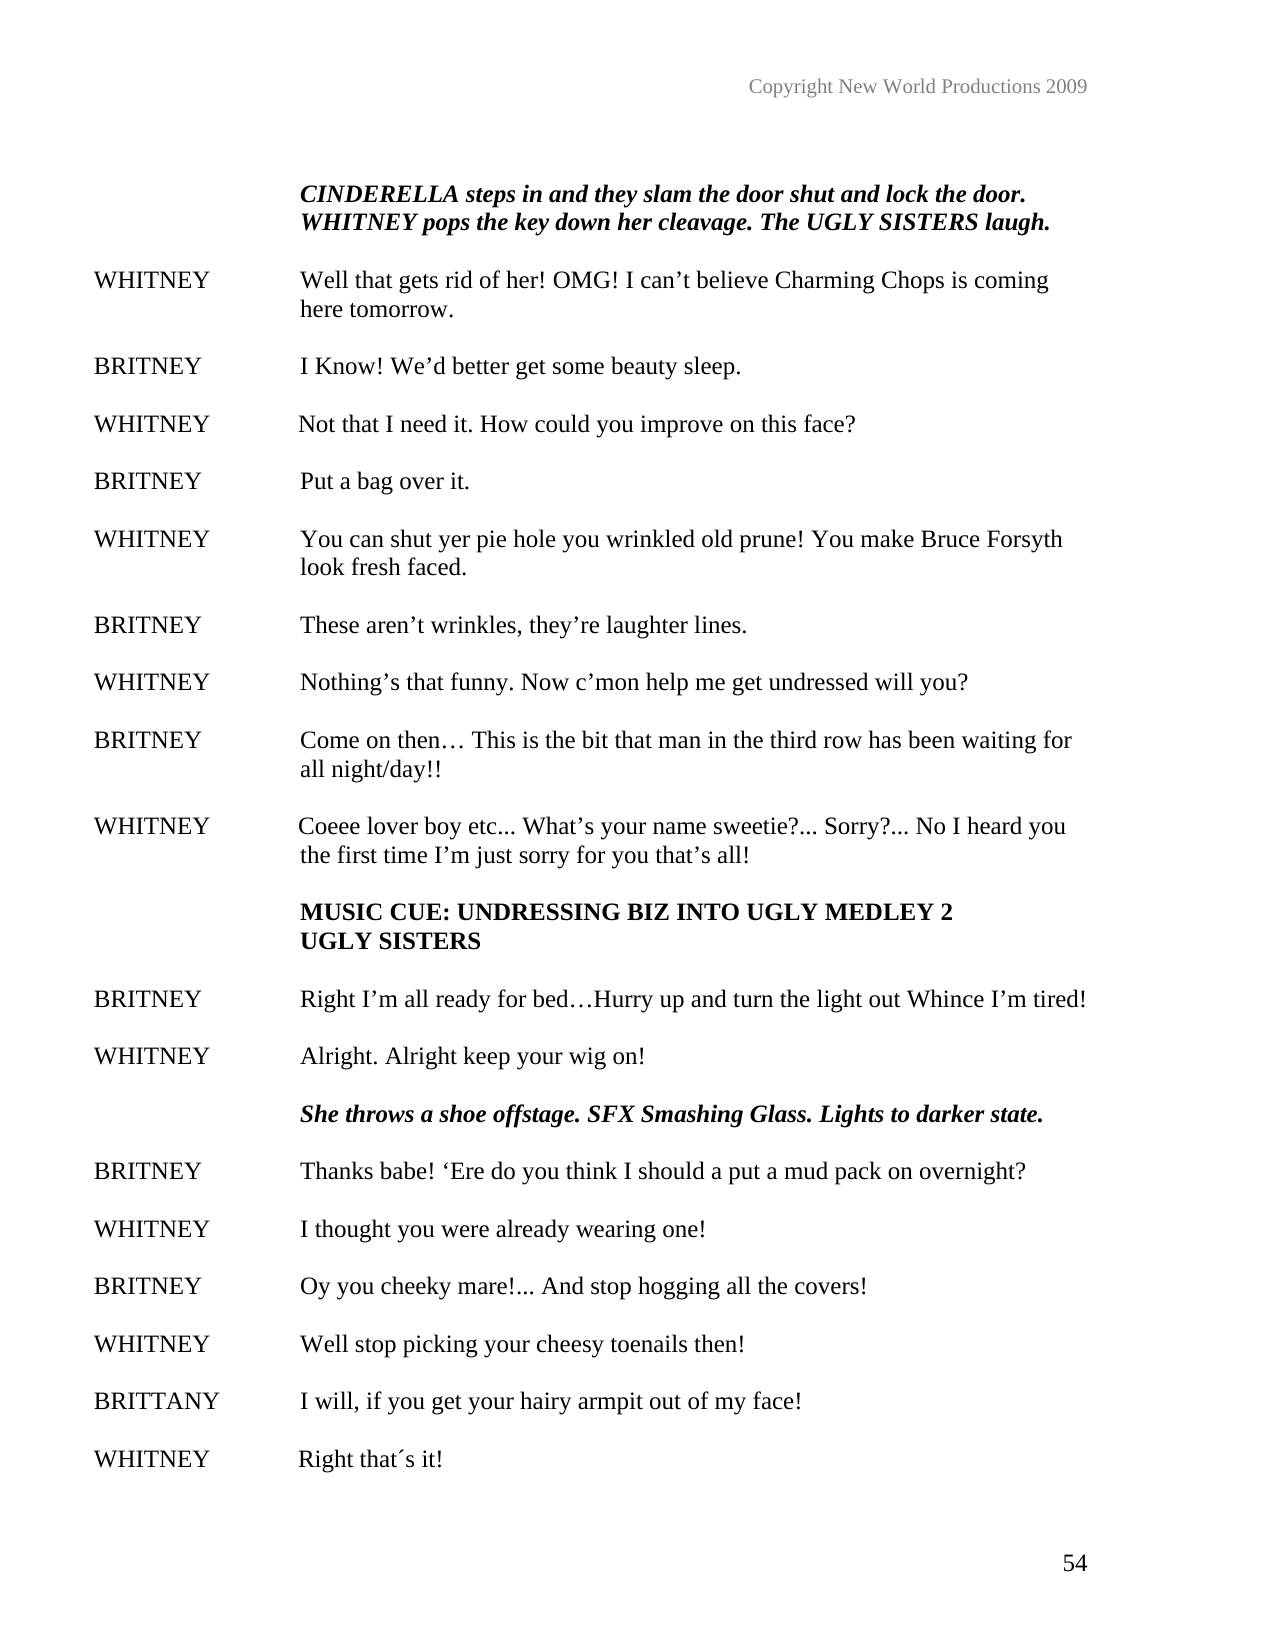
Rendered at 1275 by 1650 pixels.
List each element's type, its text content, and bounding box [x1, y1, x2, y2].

text BRITNEY Put a bag over it. [94, 466, 1087, 495]
text WHITNEY Well that gets rid of her! OMG! I can’t believe Charming Chops is coming here tomorrow. [94, 265, 1087, 322]
text BRITNEY These aren’t wrinkles, they’re laughter lines. [94, 610, 1087, 639]
text UGLY SISTERS [94, 926, 1087, 955]
text BRITNEY I Know! We’d better get some beauty sleep. [94, 351, 1087, 380]
text BRITNEY Right I’m all ready for bed…Hurry up and turn the light out Whince I’m tired! [94, 984, 1087, 1012]
text CINDERELLA steps in and they slam the door shut and lock the door. WHITNEY pops the key down her cleavage. The UGLY SISTERS laugh. [94, 179, 1087, 236]
text BRITNEY Come on then… This is the bit that man in the third row has been waiting for all night/day!! [94, 725, 1087, 782]
text WHITNEY Right that´s it! [94, 1444, 1087, 1472]
text BRITTANY I will, if you get your hairy armpit out of my face! [94, 1386, 1087, 1415]
text WHITNEY Alright. Alright keep your wig on! [94, 1041, 1087, 1070]
text WHITNEY I thought you were already wearing one! [94, 1214, 1087, 1242]
text WHITNEY You can shut yer pie hole you wrinkled old prune! You make Bruce Forsyth look fresh faced. [94, 524, 1087, 581]
text WHITNEY Not that I need it. How could you improve on this face? [94, 409, 1087, 437]
text BRITNEY Oy you cheeky mare!... And stop hogging all the covers! [94, 1271, 1087, 1300]
text She throws a shoe offstage. SFX Smashing Glass. Lights to darker state. [94, 1099, 1087, 1127]
text BRITNEY Thanks babe! ‘Ere do you think I should a put a mud pack on overnight? [94, 1156, 1087, 1185]
text WHITNEY Well stop picking your cheesy toenails then! [94, 1329, 1087, 1357]
text WHITNEY Nothing’s that funny. Now c’mon help me get undressed will you? [94, 667, 1087, 696]
text WHITNEY Coeee lover boy etc... What’s your name sweetie?... Sorry?... No I heard you [94, 811, 1087, 840]
text the first time I’m just sorry for you that’s all! [94, 840, 1087, 869]
text MUSIC CUE: UNDRESSING BIZ INTO UGLY MEDLEY 2 [94, 897, 1087, 926]
